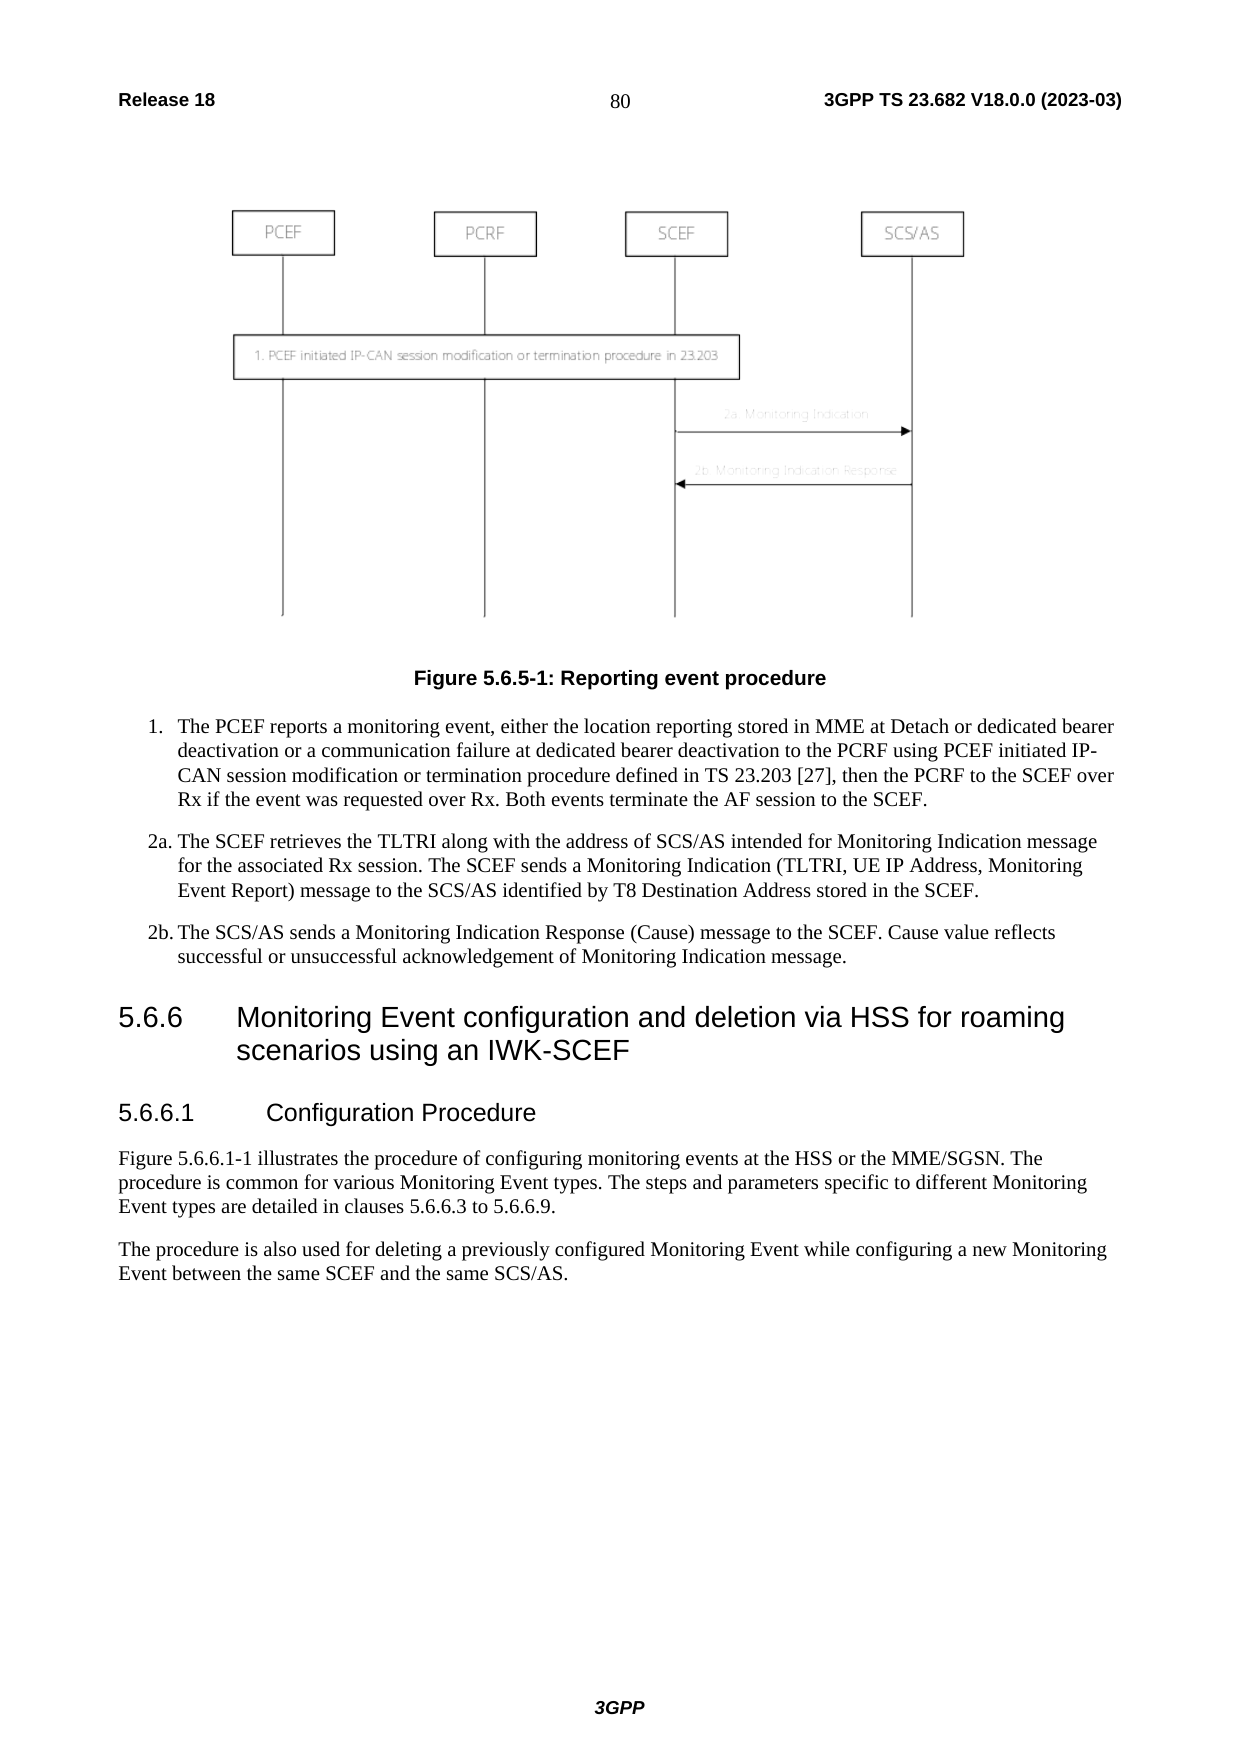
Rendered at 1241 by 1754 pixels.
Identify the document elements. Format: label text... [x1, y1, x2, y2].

subtitle 5.6.6.1 Configuration Procedure [118, 1098, 1122, 1127]
text The procedure is also used for deleting a previously configured Monitoring Event while configuring a new Monitoring Event between the same SCEF and the same SCS/AS. [118, 1236, 1122, 1284]
text 2a. The SCEF retrieves the TLTRI along with the address of SCS/AS intended for Monitoring Indication message for the associated Rx session. The SCEF sends a Monitoring Indication (TLTRI, UE IP Address, Monitoring Event Report) message to the SCS/AS identified by T8 Destination Address stored in the SCEF. [148, 829, 1122, 902]
text Figure 5.6.6.1-1 illustrates the procedure of configuring monitoring events at the HSS or the MME/SGSN. The procedure is common for various Monitoring Event types. The steps and parameters specific to different Monitoring Event types are detailed in clauses 5.6.6.3 to 5.6.6.9. [118, 1146, 1122, 1218]
text 2b. The SCS/AS sends a Monitoring Indication Response (Cause) message to the SCEF. Cause value reflects successful or unsuccessful acknowledgement of Monitoring Indication message. [148, 920, 1122, 968]
text Figure 5.6.5-1: Reporting event procedure [118, 665, 1122, 689]
subtitle 5.6.6 Monitoring Event configuration and deletion via HSS for roaming scenarios using an IWK-SCEF [118, 1000, 1122, 1067]
text 1. The PCEF reports a monitoring event, either the location reporting stored in MME at Detach or dedicated bearer deactivation or a communication failure at dedicated bearer deactivation to the PCRF using PCEF initiated IP-CAN session modification or termination procedure defined in TS 23.203 [27], then the PCRF to the SCEF over Rx if the event was requested over Rx. Both events terminate the AF session to the SCEF. [148, 714, 1122, 811]
